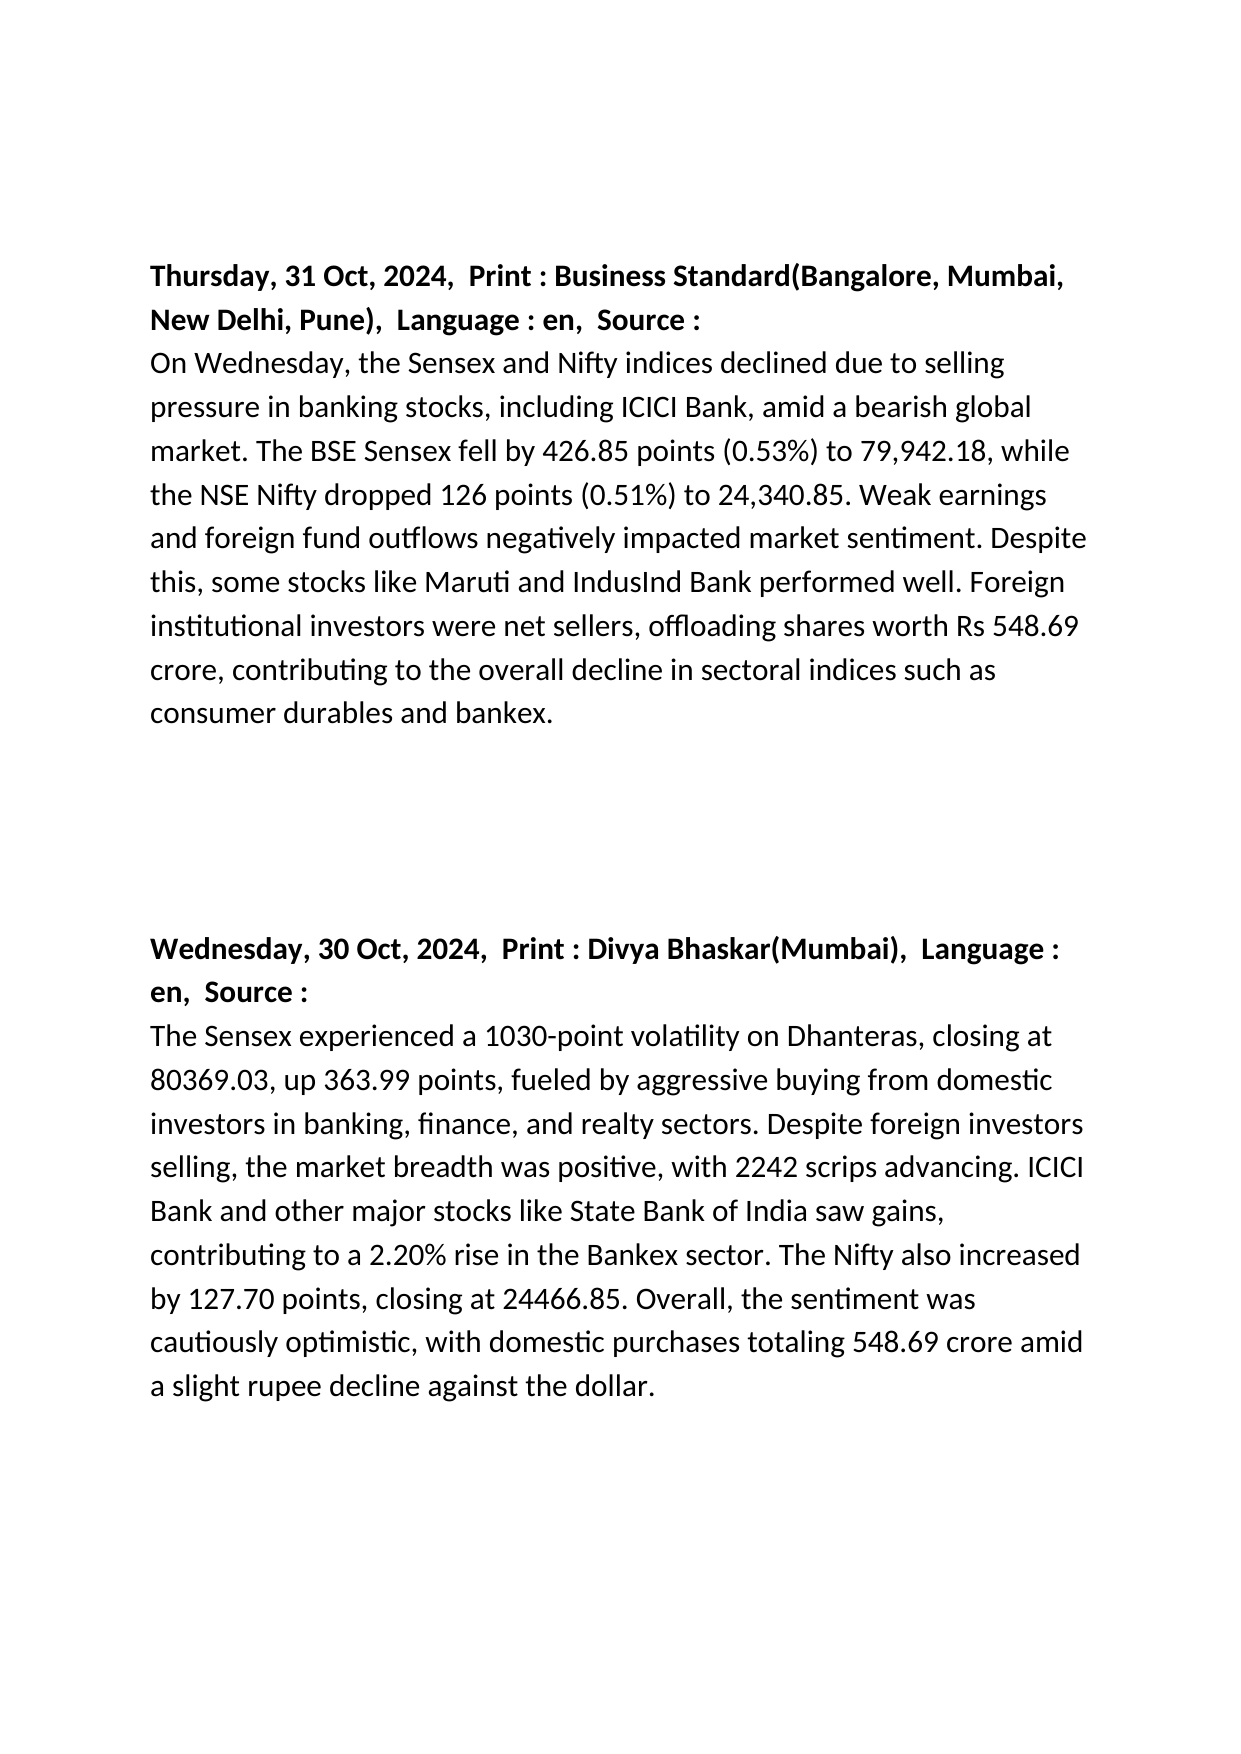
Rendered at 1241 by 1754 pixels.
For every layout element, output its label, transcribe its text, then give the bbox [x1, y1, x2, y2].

text Thursday, 31 Oct, 2024, Print : Business Standard(Bangalore, Mumbai, New Delhi, Pune), Language : en, Source : On Wednesday, the Sensex and Nifty indices declined due to selling pressure in banking stocks, including ICICI Bank, amid a bearish global market. The BSE Sensex fell by 426.85 points (0.53%) to 79,942.18, while the NSE Nifty dropped 126 points (0.51%) to 24,340.85. Weak earnings and foreign fund outflows negatively impacted market sentiment. Despite this, some stocks like Maruti and IndusInd Bank performed well. Foreign institutional investors were net sellers, offloading shares worth Rs 548.69 crore, contributing to the overall decline in sectoral indices such as consumer durables and bankex. [150, 256, 1090, 732]
text Wednesday, 30 Oct, 2024, Print : Divya Bhaskar(Mumbai), Language : en, Source : The Sensex experienced a 1030-point volatility on Dhanteras, closing at 80369.03, up 363.99 points, fueled by aggressive buying from domestic investors in banking, finance, and realty sectors. Despite foreign investors selling, the market breadth was positive, with 2242 scrips advancing. ICICI Bank and other major stocks like State Bank of India saw gains, contributing to a 2.20% rise in the Bankex sector. The Nifty also increased by 127.70 points, closing at 24466.85. Overall, the sentiment was cautiously optimistic, with domestic purchases totaling 548.69 crore amid a slight rupee decline against the dollar. [150, 929, 1090, 1404]
